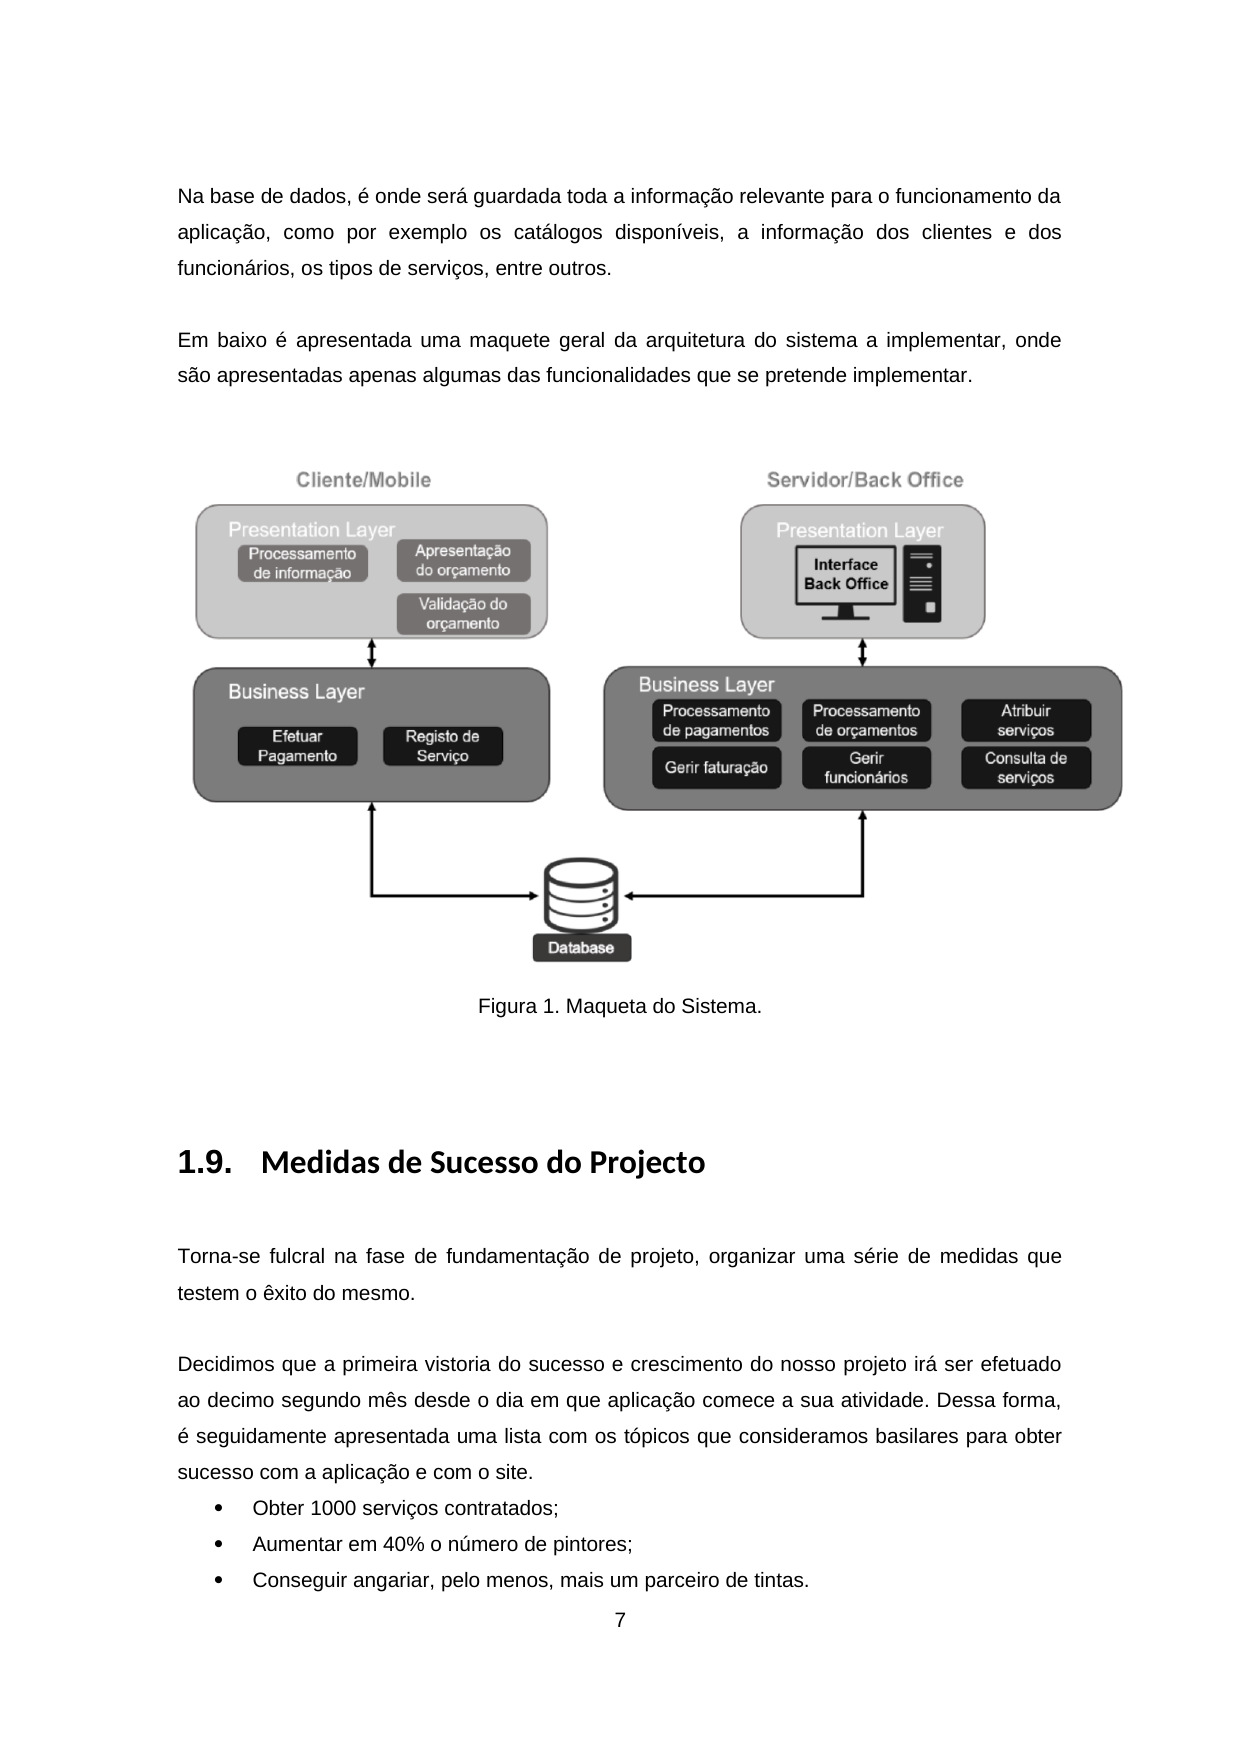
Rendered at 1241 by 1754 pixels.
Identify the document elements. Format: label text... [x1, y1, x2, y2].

list Aumentar em 40% o número de pintores; [215, 1532, 1063, 1556]
text Em baixo é apresentada uma maquete geral da arquitetura do sistema a implementar, onde são apresentadas apenas algumas das funcionalidades que se pretende implementar. [177, 327, 1063, 387]
text Decidimos que a primeira vistoria do sucesso e crescimento do nosso projeto irá ser efetuado ao decimo segundo mês desde o dia em que aplicação comece a sua atividade. Dessa forma, é seguidamente apresentada uma lista com os tópicos que consideramos basilares para obter sucesso com a aplicação e com o site. [177, 1352, 1063, 1484]
list Obter 1000 serviços contratados; [215, 1496, 1063, 1520]
list Conseguir angariar, pelo menos, mais um parceiro de tintas. [215, 1568, 1063, 1592]
text Medidas de Sucesso do Projecto [177, 1141, 1063, 1182]
text Figura 1. Maqueta do Sistema. [177, 994, 1063, 1018]
picture [177, 435, 1130, 970]
text Na base de dados, é onde será guardada toda a informação relevante para o funcionamento da aplicação, como por exemplo os catálogos disponíveis, a informação dos clientes e dos funcionários, os tipos de serviços, entre outros. [177, 184, 1063, 279]
text Torna-se fulcral na fase de fundamentação de projeto, organizar uma série de medidas que testem o êxito do mesmo. [177, 1244, 1063, 1304]
